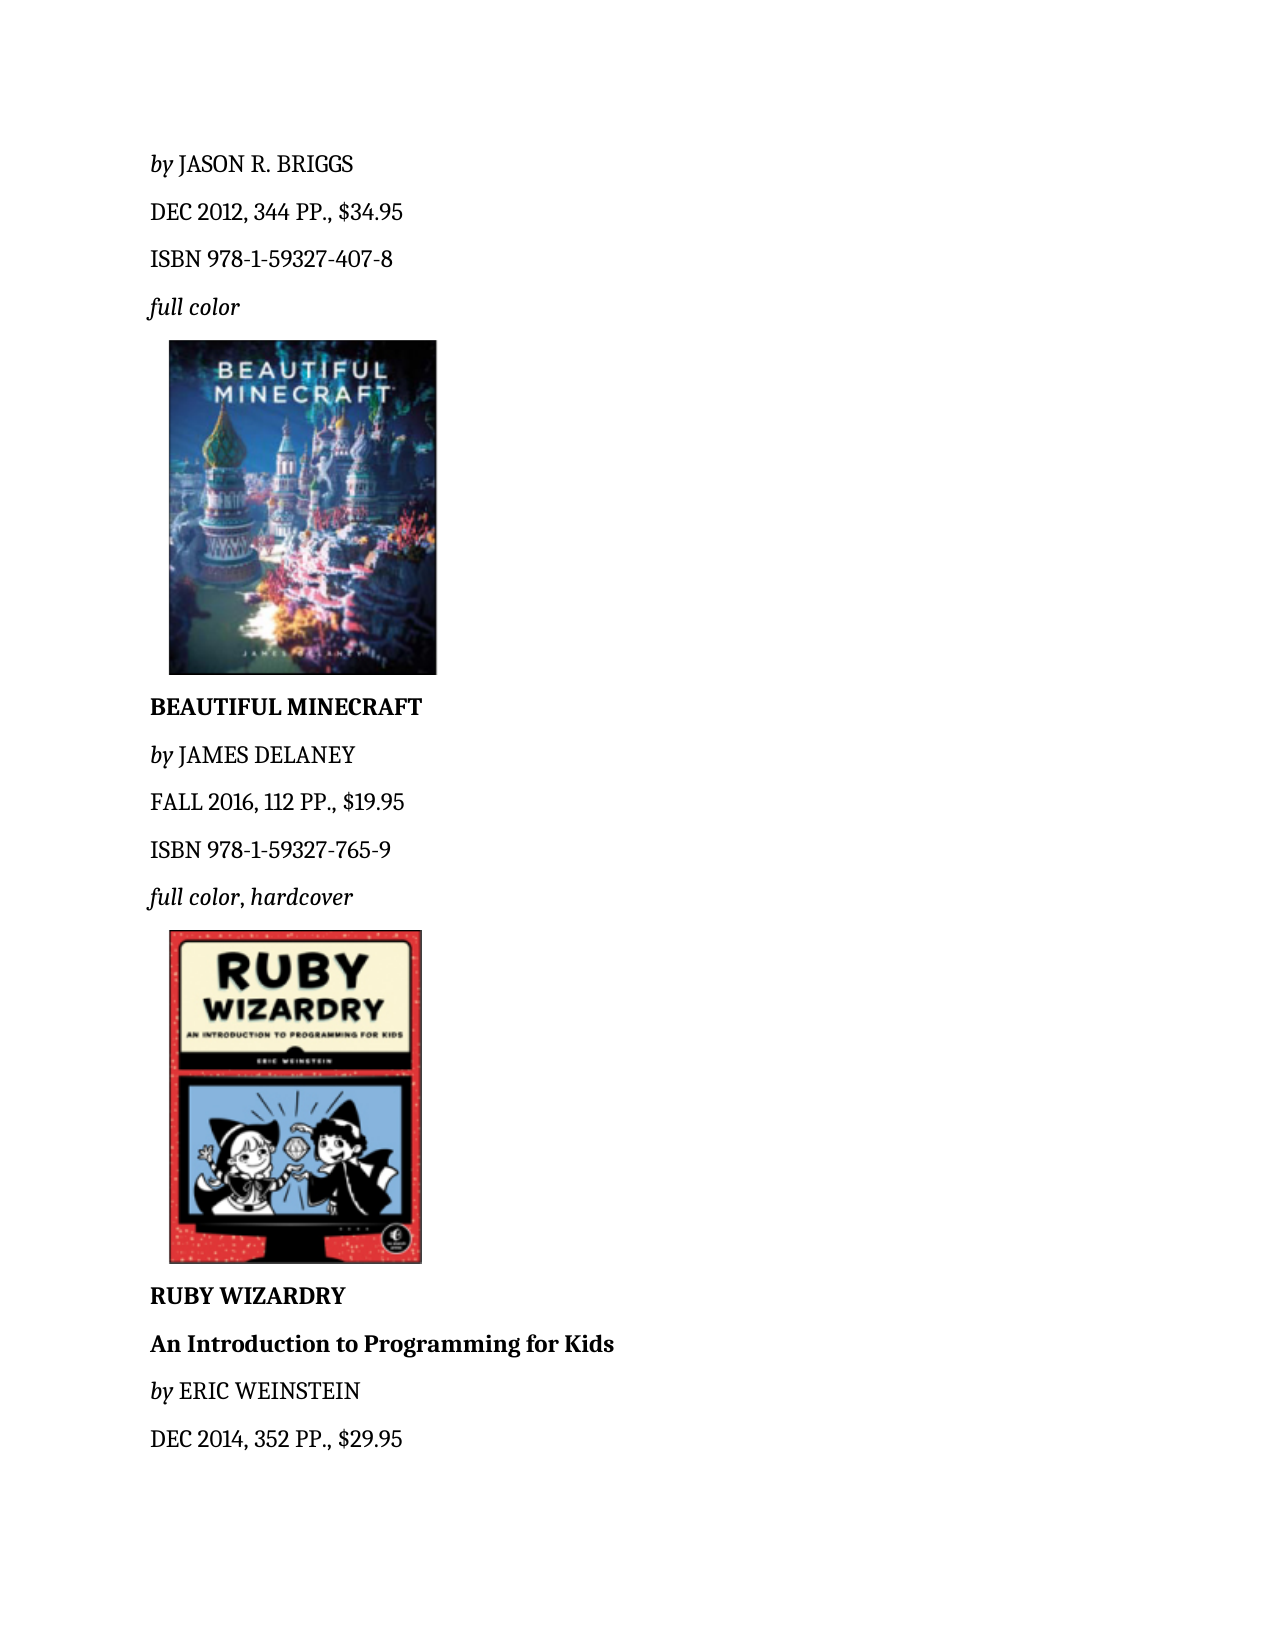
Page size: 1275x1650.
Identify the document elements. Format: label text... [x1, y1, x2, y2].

text full color, hardcover [150, 883, 1125, 912]
text by ERIC WEINSTEIN [150, 1377, 1125, 1406]
picture [168, 340, 438, 675]
text ISBN 978-1-59327-765-9 [150, 836, 1125, 864]
text An Introduction to Programming for Kids [150, 1330, 1125, 1358]
text by JAMES DELANEY [150, 741, 1125, 769]
text DEC 2014, 352 PP., $29.95 [150, 1425, 1125, 1453]
text ISBN 978-1-59327-407-8 [150, 245, 1125, 274]
text by JASON R. BRIGGS [150, 150, 1125, 179]
text BEAUTIFUL MINECRAFT [150, 693, 1125, 722]
text DEC 2012, 344 PP., $34.95 [150, 197, 1125, 226]
text FALL 2016, 112 PP., $19.95 [150, 788, 1125, 817]
text full color [150, 292, 1125, 321]
text RUBY WIZARDRY [150, 1282, 1125, 1311]
picture [168, 930, 422, 1264]
